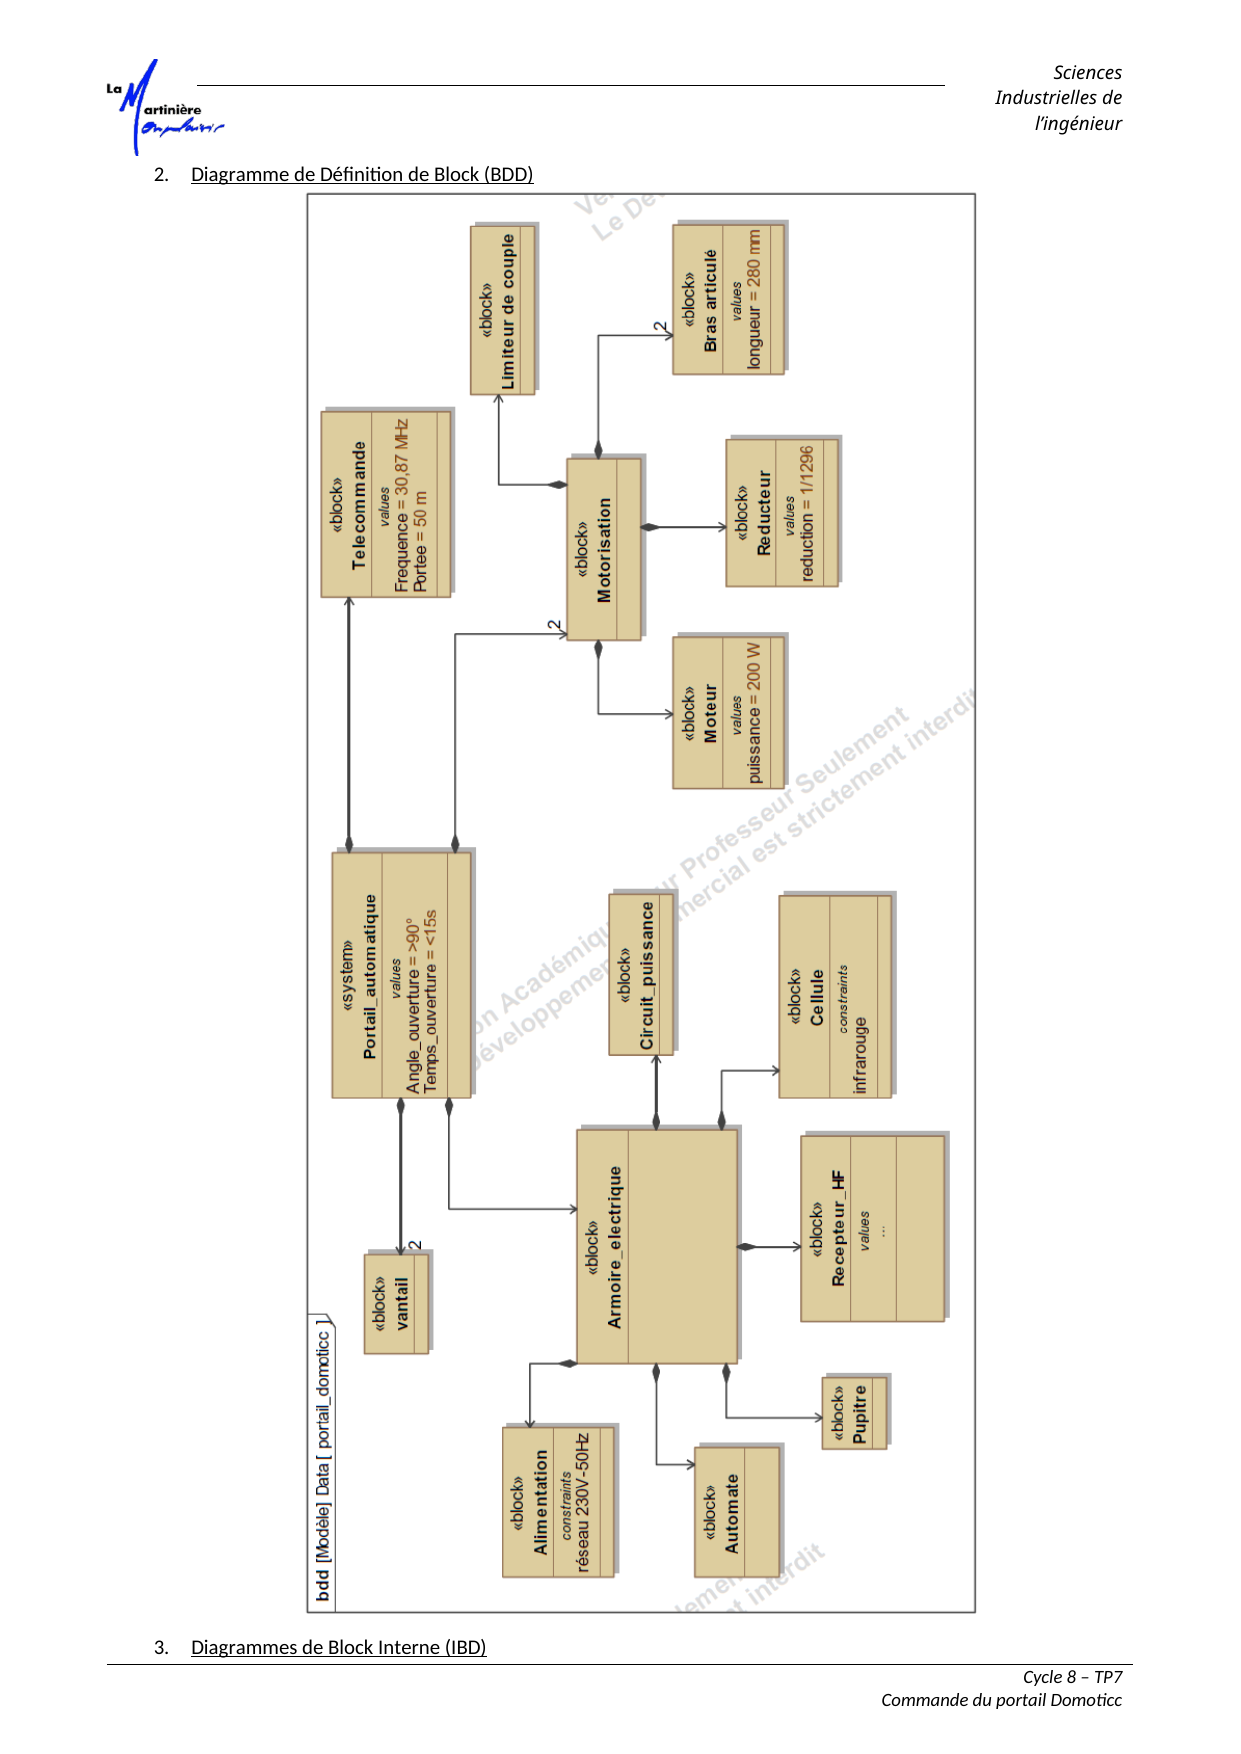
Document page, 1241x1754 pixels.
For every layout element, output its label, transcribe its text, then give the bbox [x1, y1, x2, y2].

list Diagrammes de Block Interne (IBD) [153, 1634, 1122, 1659]
picture [301, 189, 978, 1617]
picture [106, 59, 225, 156]
list Diagramme de Définition de Block (BDD) [153, 161, 1122, 186]
